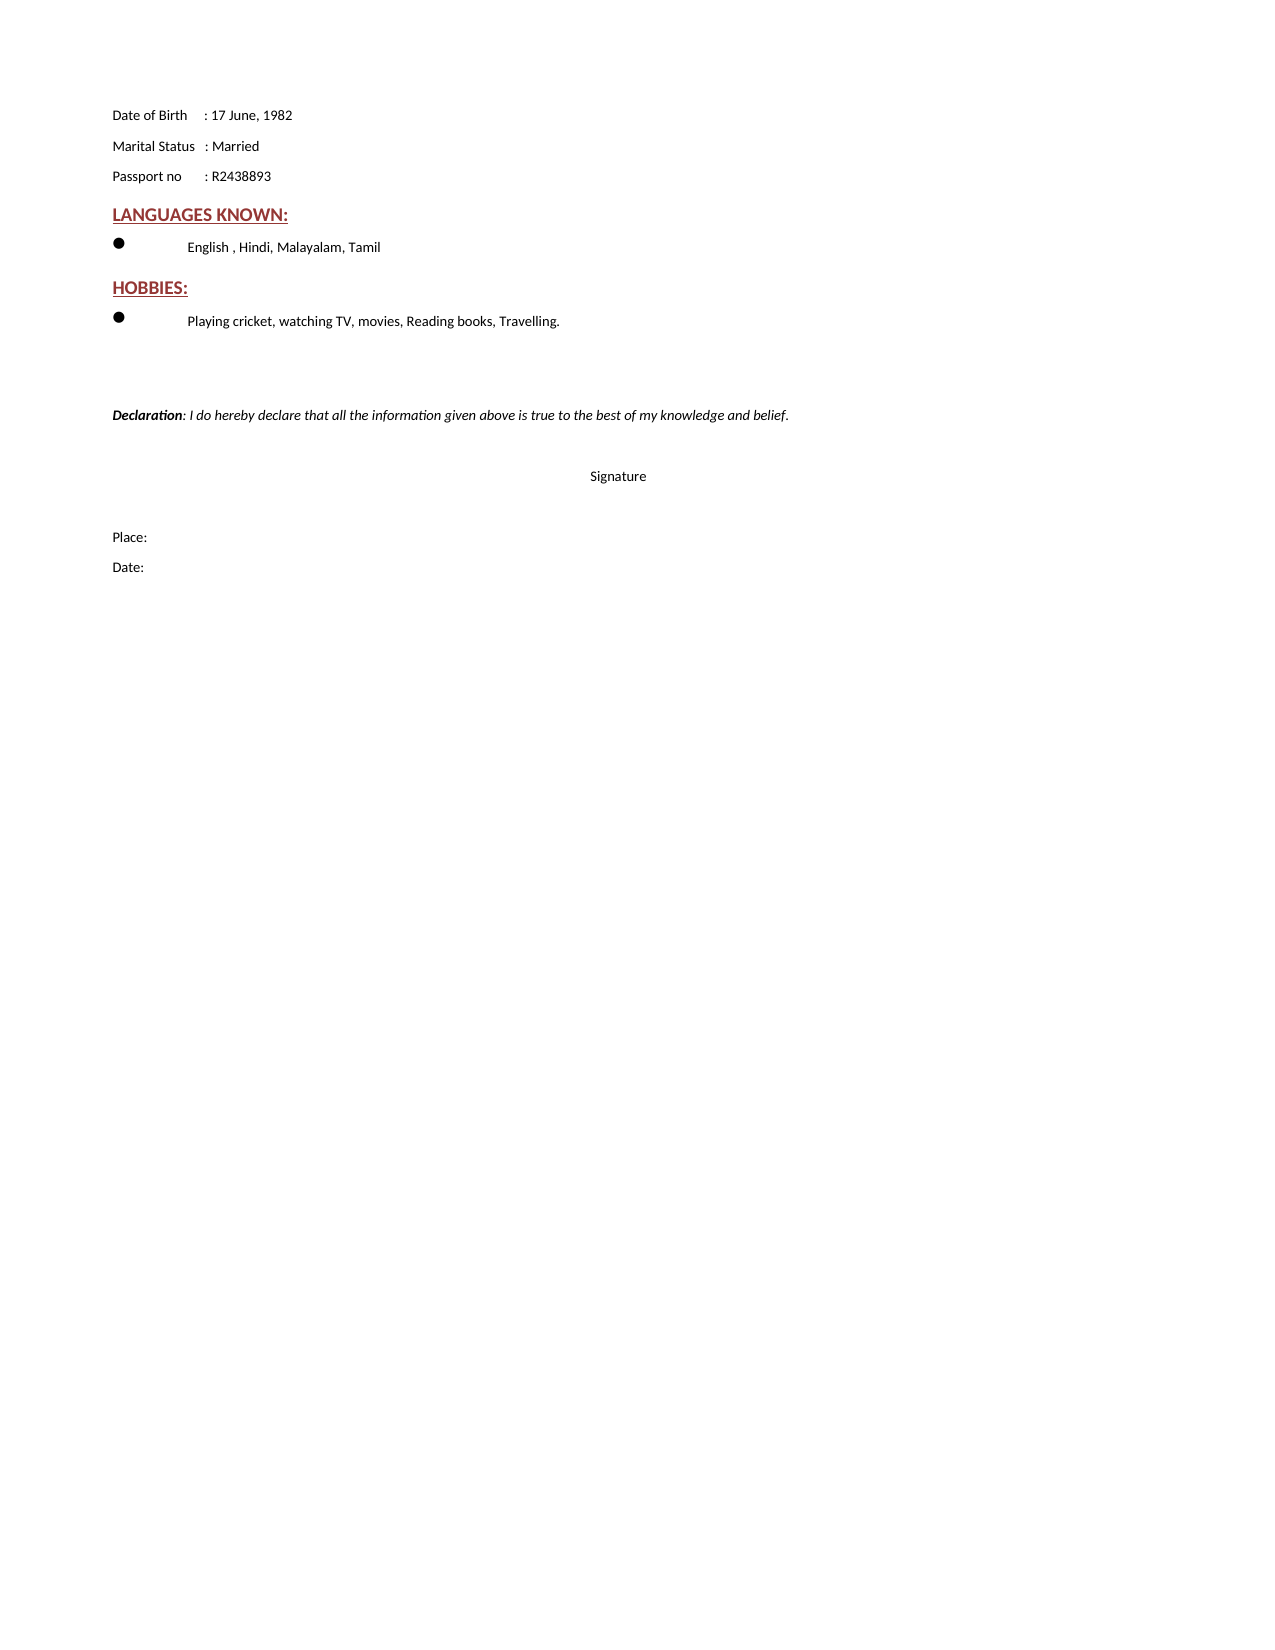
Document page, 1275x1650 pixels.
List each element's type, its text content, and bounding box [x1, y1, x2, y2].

list Playing cricket, watching TV, movies, Reading books, Travelling. [112, 299, 1162, 332]
text Passport no : R2438893 [112, 155, 1162, 185]
subtitle LANGUAGES KNOWN: [112, 185, 1162, 226]
text Signature [112, 454, 1162, 485]
list English , Hindi, Malayalam, Tamil [112, 226, 1162, 259]
text Marital Status : Married [112, 124, 1162, 155]
text Declaration: I do hereby declare that all the information given above is true to the best of my knowledge and belief. [112, 393, 1162, 424]
text Date of Birth : 17 June, 1982 [112, 94, 1162, 124]
text Date: [112, 546, 1162, 576]
text Place: [112, 515, 1162, 546]
subtitle HOBBIES: [112, 259, 1162, 299]
